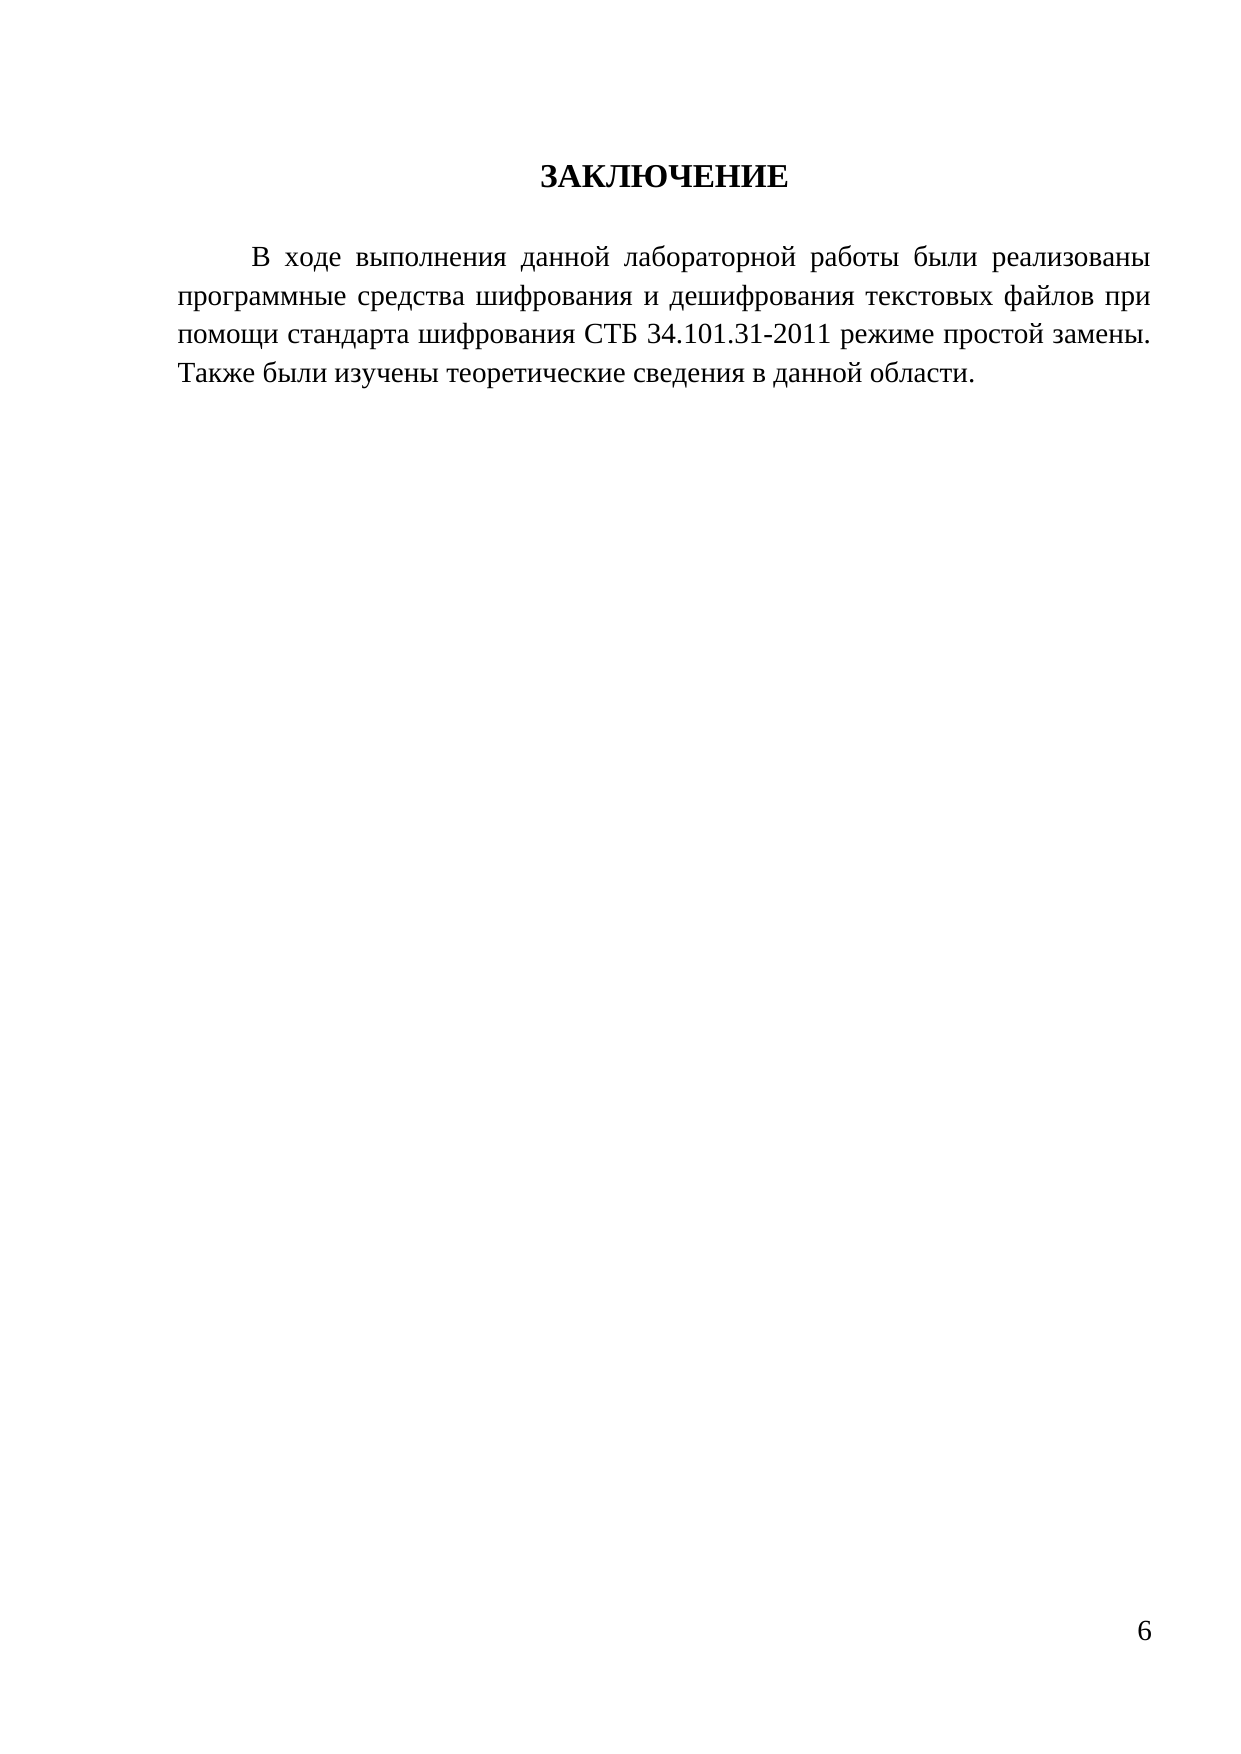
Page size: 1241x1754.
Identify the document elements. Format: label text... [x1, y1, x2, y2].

text В ходе выполнения данной лабораторной работы были реализованы программные средства шифрования и дешифрования текстовых файлов при помощи стандарта шифрования СТБ 34.101.31-2011 режиме простой замены. Также были изучены теоретические сведения в данной области. [177, 239, 1152, 388]
subtitle ЗАКЛЮЧЕНИЕ [177, 157, 1152, 195]
